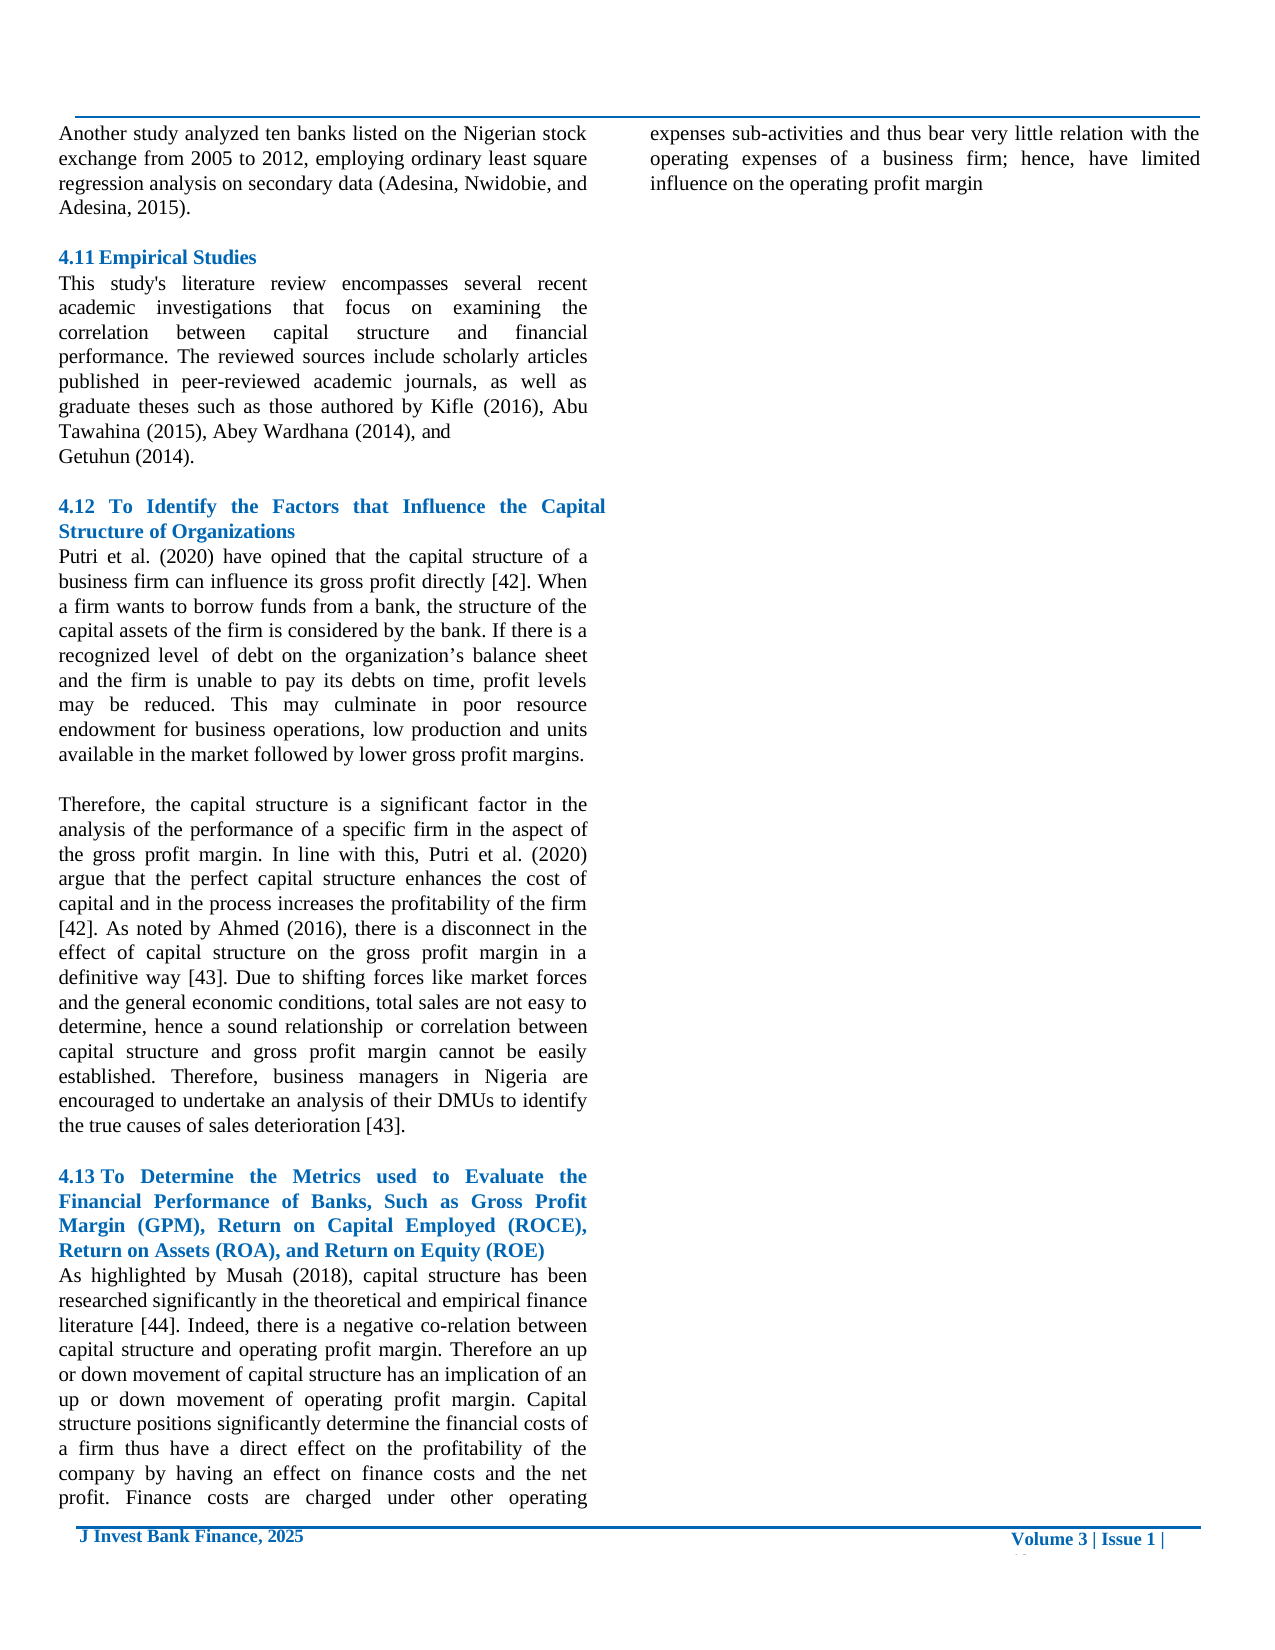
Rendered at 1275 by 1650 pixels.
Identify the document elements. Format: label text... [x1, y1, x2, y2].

subtitle To Determine the Metrics used to Evaluate the Financial Performance of Banks, Such as Gross Profit Margin (GPM), Return on Capital Employed (ROCE), Return on Assets (ROA), and Return on Equity (ROE) [58, 1164, 588, 1262]
text Therefore, the capital structure is a significant factor in the analysis of the performance of a specific firm in the aspect of the gross profit margin. In line with this, Putri et al. (2020) argue that the perfect capital structure enhances the cost of capital and in the process increases the profitability of the firm [42]. As noted by Ahmed (2016), there is a disconnect in the effect of capital structure on the gross profit margin in a definitive way [43]. Due to shifting forces like market forces and the general economic conditions, total sales are not easy to determine, hence a sound relationship or correlation between capital structure and gross profit margin cannot be easily established. Therefore, business managers in Nigeria are encouraged to undertake an analysis of their DMUs to identify the true causes of sales deterioration [43]. [58, 792, 588, 1137]
subtitle Empirical Studies [58, 245, 625, 269]
text Getuhun (2014). [58, 444, 625, 468]
text Another study analyzed ten banks listed on the Nigerian stock exchange from 2005 to 2012, employing ordinary least square regression analysis on secondary data (Adesina, Nwidobie, and Adesina, 2015). [58, 121, 588, 219]
text Structure of Organizations [58, 519, 625, 543]
text This study's literature review encompasses several recent academic investigations that focus on examining the correlation between capital structure and financial performance. The reviewed sources include scholarly articles published in peer-reviewed academic journals, as well as graduate theses such as those authored by Kifle (2016), Abu Tawahina (2015), Abey Wardhana (2014), and [58, 270, 588, 443]
subtitle To Identify the Factors that Influence the Capital [58, 494, 625, 518]
text As highlighted by Musah (2018), capital structure has been researched significantly in the theoretical and empirical finance literature [44]. Indeed, there is a negative co-relation between capital structure and operating profit margin. Therefore an up or down movement of capital structure has an implication of an up or down movement of operating profit margin. Capital structure positions significantly determine the financial costs of a firm thus have a direct effect on the profitability of the company by having an effect on finance costs and the net profit. Finance costs are charged under other operating expenses sub-activities and thus bear very little relation with the operating expenses of a business firm; hence, have limited influence on the operating profit margin [58, 1263, 588, 1509]
text Putri et al. (2020) have opined that the capital structure of a business firm can influence its gross profit directly [42]. When a firm wants to borrow funds from a bank, the structure of the capital assets of the firm is considered by the bank. If there is a recognized level of debt on the organization’s balance sheet and the firm is unable to pay its debts on time, profit levels may be reduced. This may culminate in poor resource endowment for business operations, low production and units available in the market followed by lower gross profit margins. [58, 544, 588, 766]
